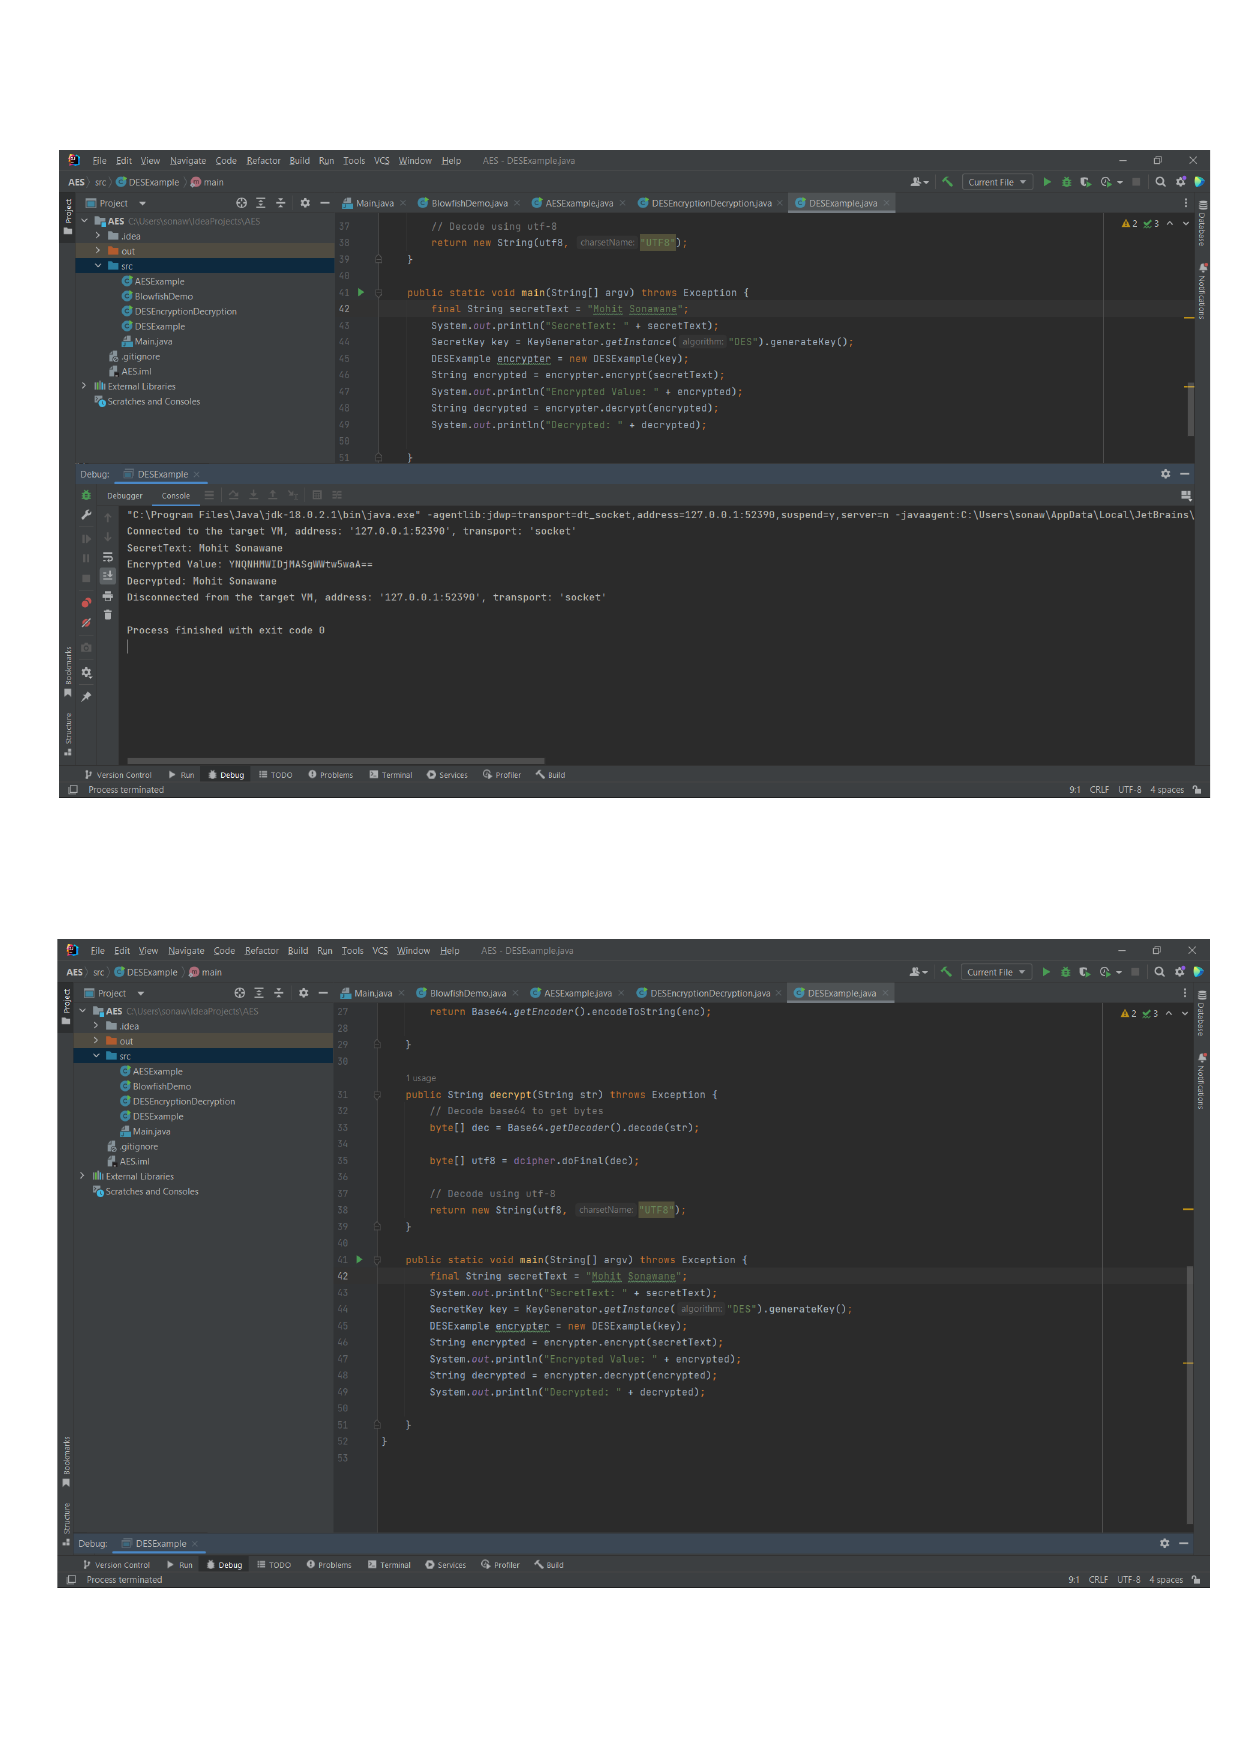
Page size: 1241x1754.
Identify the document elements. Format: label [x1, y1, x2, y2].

picture [57, 939, 1210, 1588]
picture [59, 150, 1211, 798]
